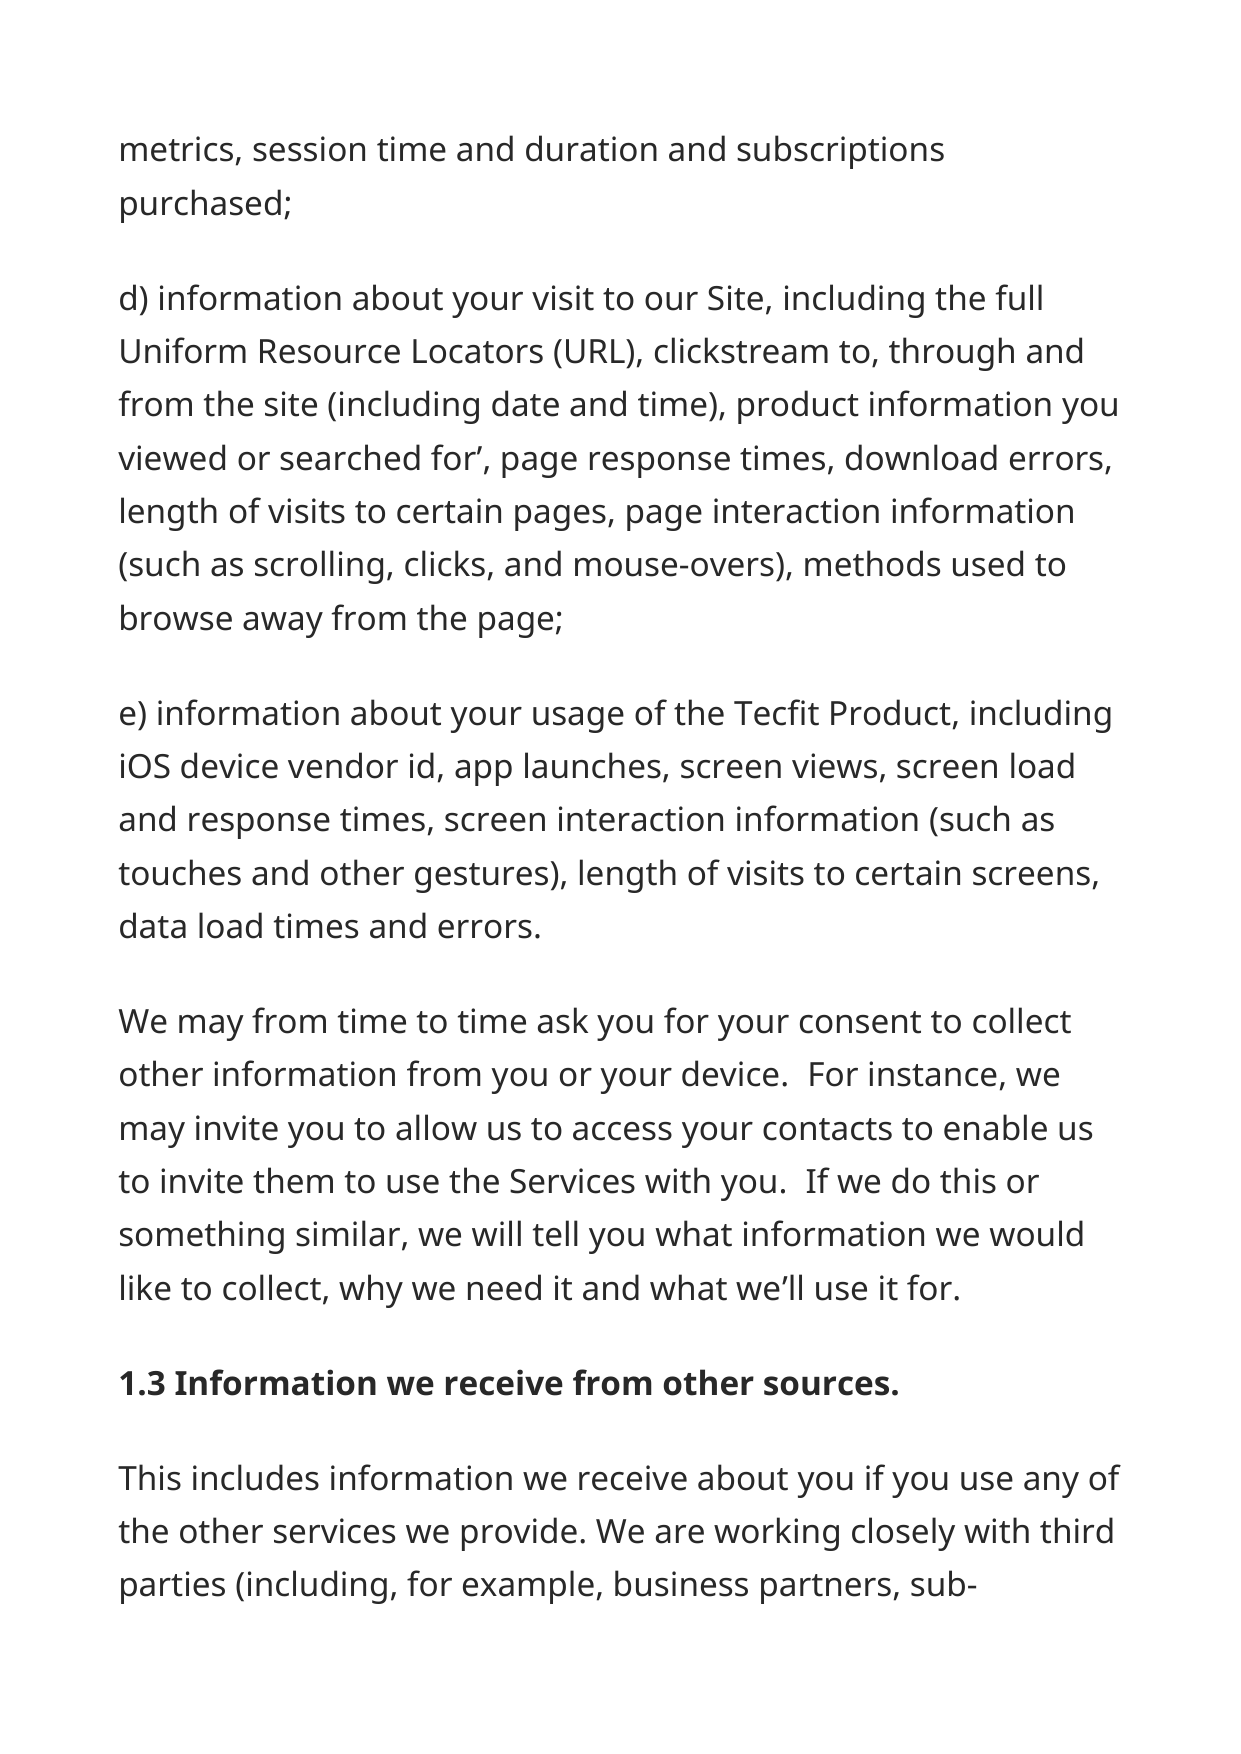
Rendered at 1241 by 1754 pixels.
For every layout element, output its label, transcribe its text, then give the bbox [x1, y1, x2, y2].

text d) information about your visit to our Site, including the full Uniform Resource Locators (URL), clickstream to, through and from the site (including date and time), product information you viewed or searched for’, page response times, download errors, length of visits to certain pages, page interaction information (such as scrolling, clicks, and mouse-overs), methods used to browse away from the page; [118, 266, 1122, 640]
text 1.3 Information we receive from other sources. [118, 1351, 1122, 1405]
text We may from time to time ask you for your consent to collect other information from you or your device. For instance, we may invite you to allow us to access your contacts to enable us to invite them to use the Services with you. If we do this or something similar, we will tell you what information we would like to collect, why we need it and what we’ll use it for. [118, 990, 1122, 1310]
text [118, 1446, 1122, 1606]
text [118, 118, 1122, 225]
text e) information about your usage of the Tecfit Product, including iOS device vendor id, app launches, screen views, screen load and response times, screen interaction information (such as touches and other gestures), length of visits to certain screens, data load times and errors. [118, 681, 1122, 948]
